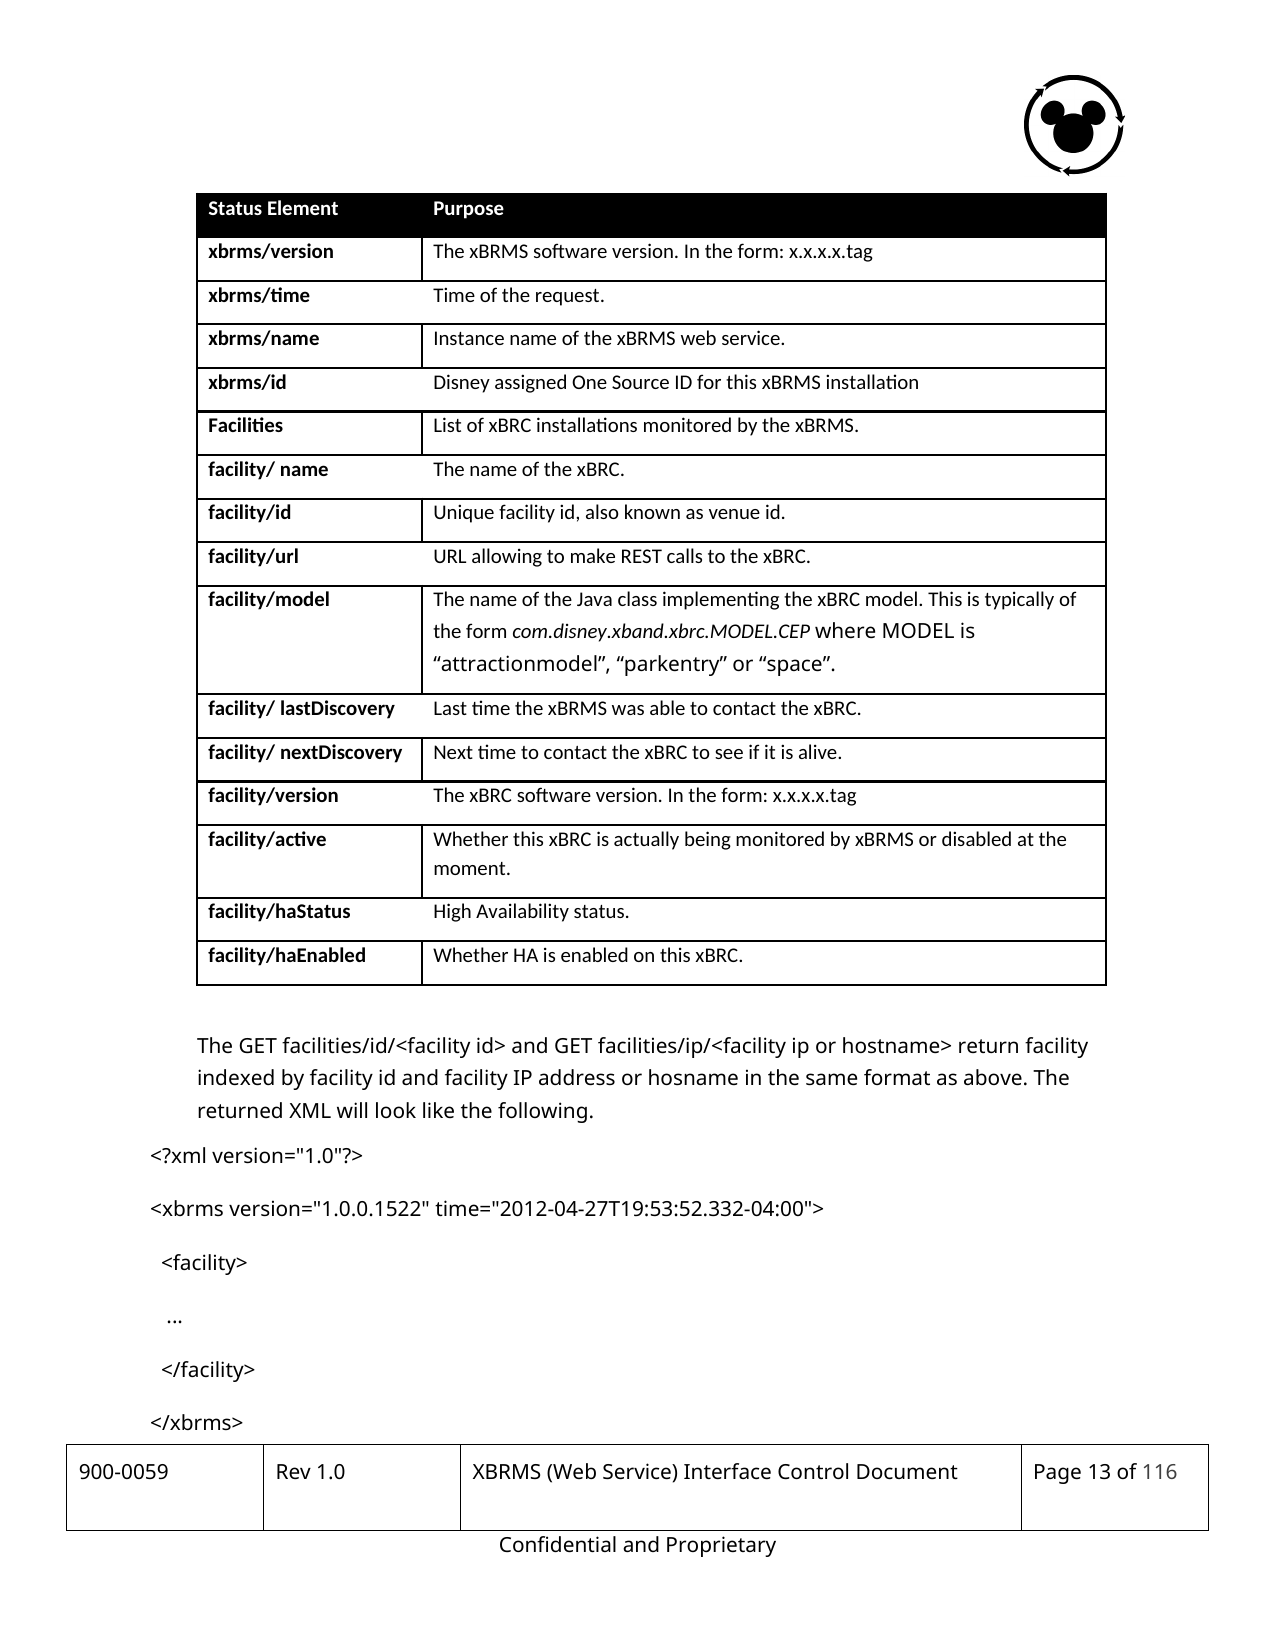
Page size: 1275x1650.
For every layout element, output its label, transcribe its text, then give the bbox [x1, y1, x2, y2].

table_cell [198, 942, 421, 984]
text <facility> [150, 1248, 1125, 1276]
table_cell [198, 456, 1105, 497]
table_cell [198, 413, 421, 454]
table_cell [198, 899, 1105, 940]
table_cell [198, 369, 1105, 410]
picture [1023, 75, 1125, 177]
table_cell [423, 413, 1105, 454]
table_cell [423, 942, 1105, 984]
text ... [150, 1301, 1125, 1330]
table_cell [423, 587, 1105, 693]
text </xbrms> [150, 1408, 1125, 1437]
text <xbrms version="1.0.0.1522" time="2012-04-27T19:53:52.332-04:00"> [150, 1194, 1125, 1223]
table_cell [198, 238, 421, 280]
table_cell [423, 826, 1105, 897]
text The GET facilities/id/<facility id> and GET facilities/ip/<facility ip or hostname> return facility indexed by facility id and facility IP address or hosname in the same format as above. The returned XML will look like the following. [197, 1031, 1125, 1124]
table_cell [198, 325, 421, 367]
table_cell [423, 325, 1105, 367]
text <?xml version="1.0"?> [150, 1141, 1125, 1169]
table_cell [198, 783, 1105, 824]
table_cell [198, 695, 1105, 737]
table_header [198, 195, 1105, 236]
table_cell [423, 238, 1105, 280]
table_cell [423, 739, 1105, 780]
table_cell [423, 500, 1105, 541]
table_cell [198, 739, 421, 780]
text </facility> [150, 1355, 1125, 1383]
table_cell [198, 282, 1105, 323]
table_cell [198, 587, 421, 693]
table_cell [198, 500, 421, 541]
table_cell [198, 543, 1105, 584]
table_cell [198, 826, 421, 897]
